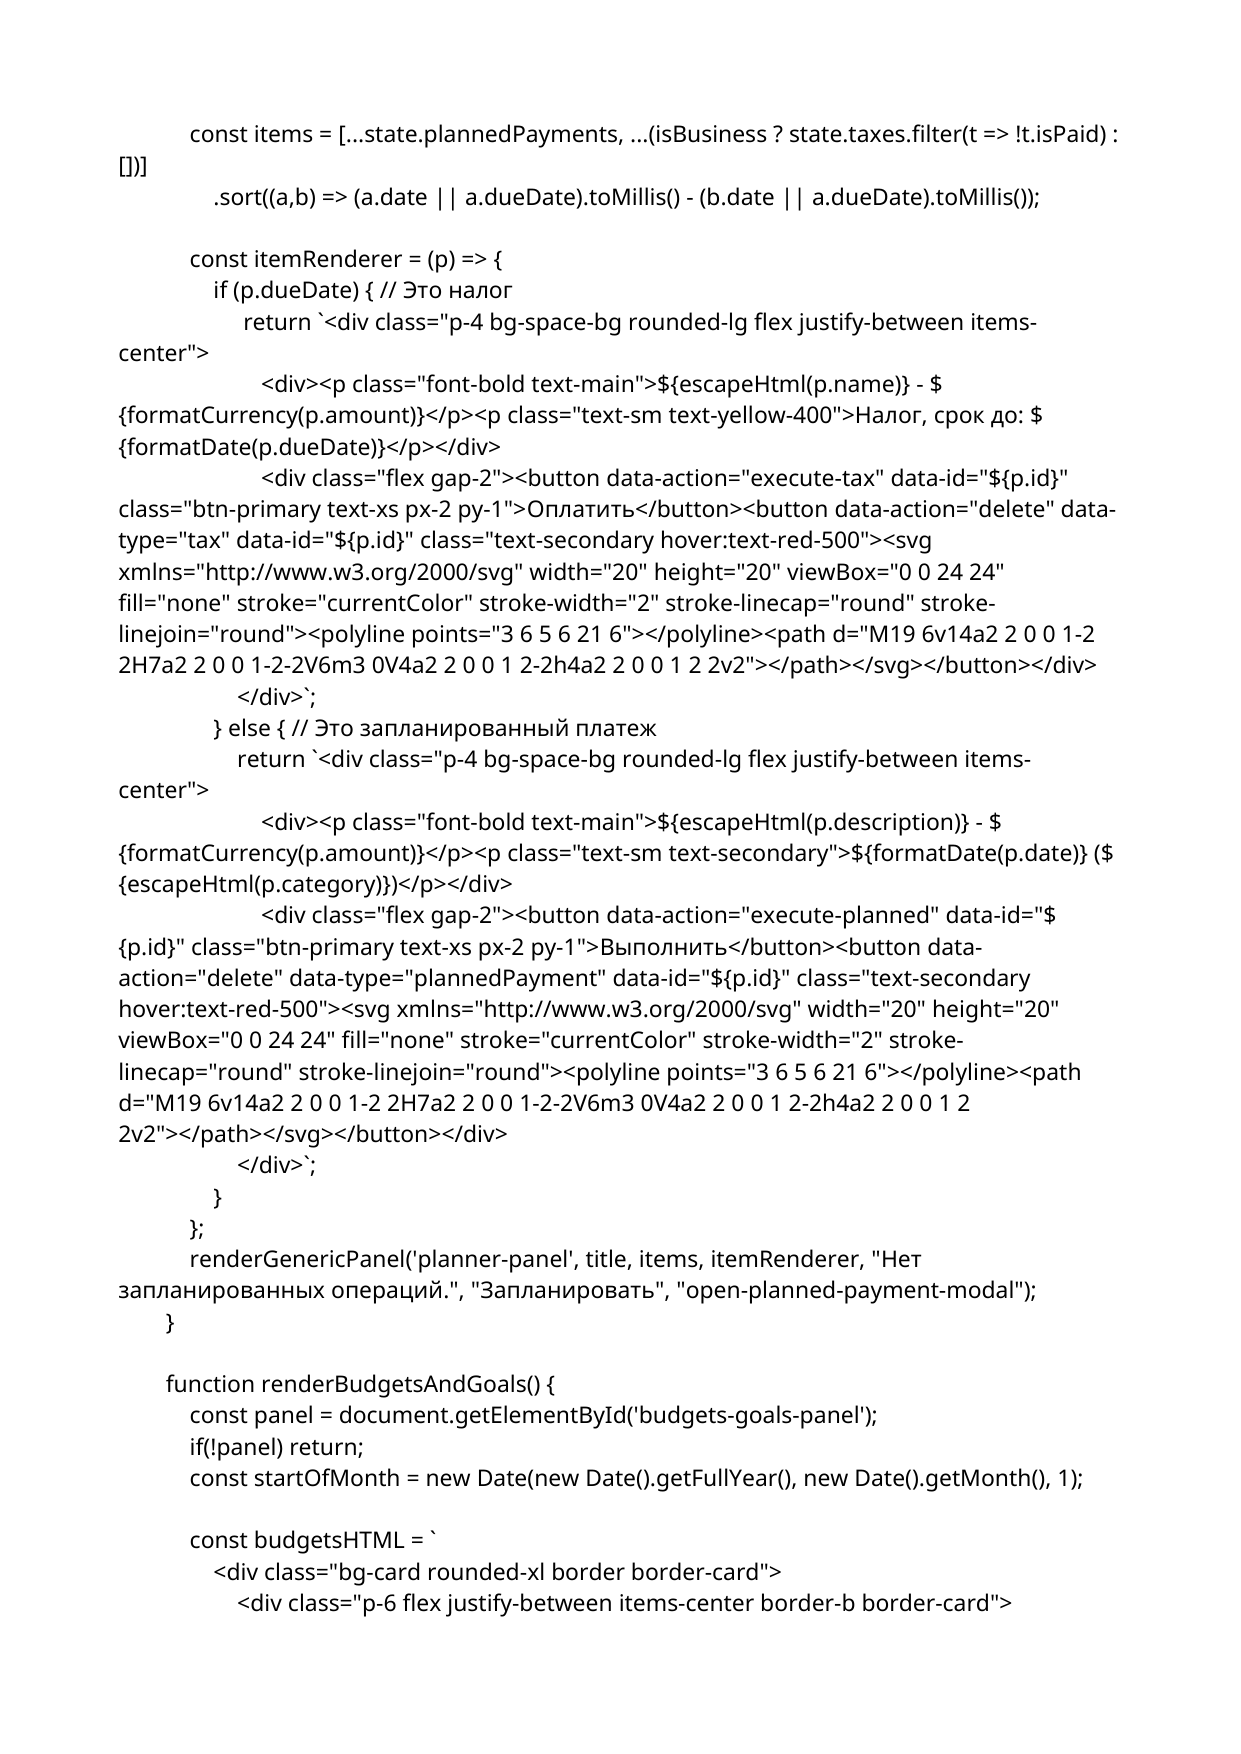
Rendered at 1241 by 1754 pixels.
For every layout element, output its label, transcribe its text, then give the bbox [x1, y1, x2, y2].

text return `<div class="p-4 bg-space-bg rounded-lg flex justify-between items-center"> [118, 306, 1122, 368]
text const startOfMonth = new Date(new Date().getFullYear(), new Date().getMonth(), 1); [118, 1462, 1122, 1493]
text </div>`; [118, 1149, 1122, 1181]
text if (p.dueDate) { // Это налог [118, 274, 1122, 306]
text function renderBudgetsAndGoals() { [118, 1368, 1122, 1399]
text if(!panel) return; [118, 1431, 1122, 1462]
text const items = [...state.plannedPayments, ...(isBusiness ? state.taxes.filter(t => !t.isPaid) : [])] [118, 118, 1122, 181]
text } else { // Это запланированный платеж [118, 712, 1122, 743]
text } [118, 1181, 1122, 1212]
text <div class="p-6 flex justify-between items-center border-b border-card"> [118, 1587, 1122, 1618]
text <div class="flex gap-2"><button data-action="execute-planned" data-id="${p.id}" class="btn-primary text-xs px-2 py-1">Выполнить</button><button data-action="delete" data-type="plannedPayment" data-id="${p.id}" class="text-secondary hover:text-red-500"><svg xmlns="http://www.w3.org/2000/svg" width="20" height="20" viewBox="0 0 24 24" fill="none" stroke="currentColor" stroke-width="2" stroke-linecap="round" stroke-linejoin="round"><polyline points="3 6 5 6 21 6"></polyline><path d="M19 6v14a2 2 0 0 1-2 2H7a2 2 0 0 1-2-2V6m3 0V4a2 2 0 0 1 2-2h4a2 2 0 0 1 2 2v2"></path></svg></button></div> [118, 899, 1122, 1149]
text }; [118, 1212, 1122, 1243]
text </div>`; [118, 681, 1122, 712]
text <div class="bg-card rounded-xl border border-card"> [118, 1556, 1122, 1587]
text const budgetsHTML = ` [118, 1524, 1122, 1556]
text const panel = document.getElementById('budgets-goals-panel'); [118, 1399, 1122, 1431]
text const itemRenderer = (p) => { [118, 243, 1122, 274]
text <div><p class="font-bold text-main">${escapeHtml(p.name)} - ${formatCurrency(p.amount)}</p><p class="text-sm text-yellow-400">Налог, срок до: ${formatDate(p.dueDate)}</p></div> [118, 368, 1122, 462]
text .sort((a,b) => (a.date || a.dueDate).toMillis() - (b.date || a.dueDate).toMillis()); [118, 181, 1122, 212]
text return `<div class="p-4 bg-space-bg rounded-lg flex justify-between items-center"> [118, 743, 1122, 806]
text renderGenericPanel('planner-panel', title, items, itemRenderer, "Нет запланированных операций.", "Запланировать", "open-planned-payment-modal"); [118, 1243, 1122, 1306]
text <div class="flex gap-2"><button data-action="execute-tax" data-id="${p.id}" class="btn-primary text-xs px-2 py-1">Оплатить</button><button data-action="delete" data-type="tax" data-id="${p.id}" class="text-secondary hover:text-red-500"><svg xmlns="http://www.w3.org/2000/svg" width="20" height="20" viewBox="0 0 24 24" fill="none" stroke="currentColor" stroke-width="2" stroke-linecap="round" stroke-linejoin="round"><polyline points="3 6 5 6 21 6"></polyline><path d="M19 6v14a2 2 0 0 1-2 2H7a2 2 0 0 1-2-2V6m3 0V4a2 2 0 0 1 2-2h4a2 2 0 0 1 2 2v2"></path></svg></button></div> [118, 462, 1122, 681]
text } [118, 1306, 1122, 1337]
text <div><p class="font-bold text-main">${escapeHtml(p.description)} - ${formatCurrency(p.amount)}</p><p class="text-sm text-secondary">${formatDate(p.date)} (${escapeHtml(p.category)})</p></div> [118, 806, 1122, 899]
